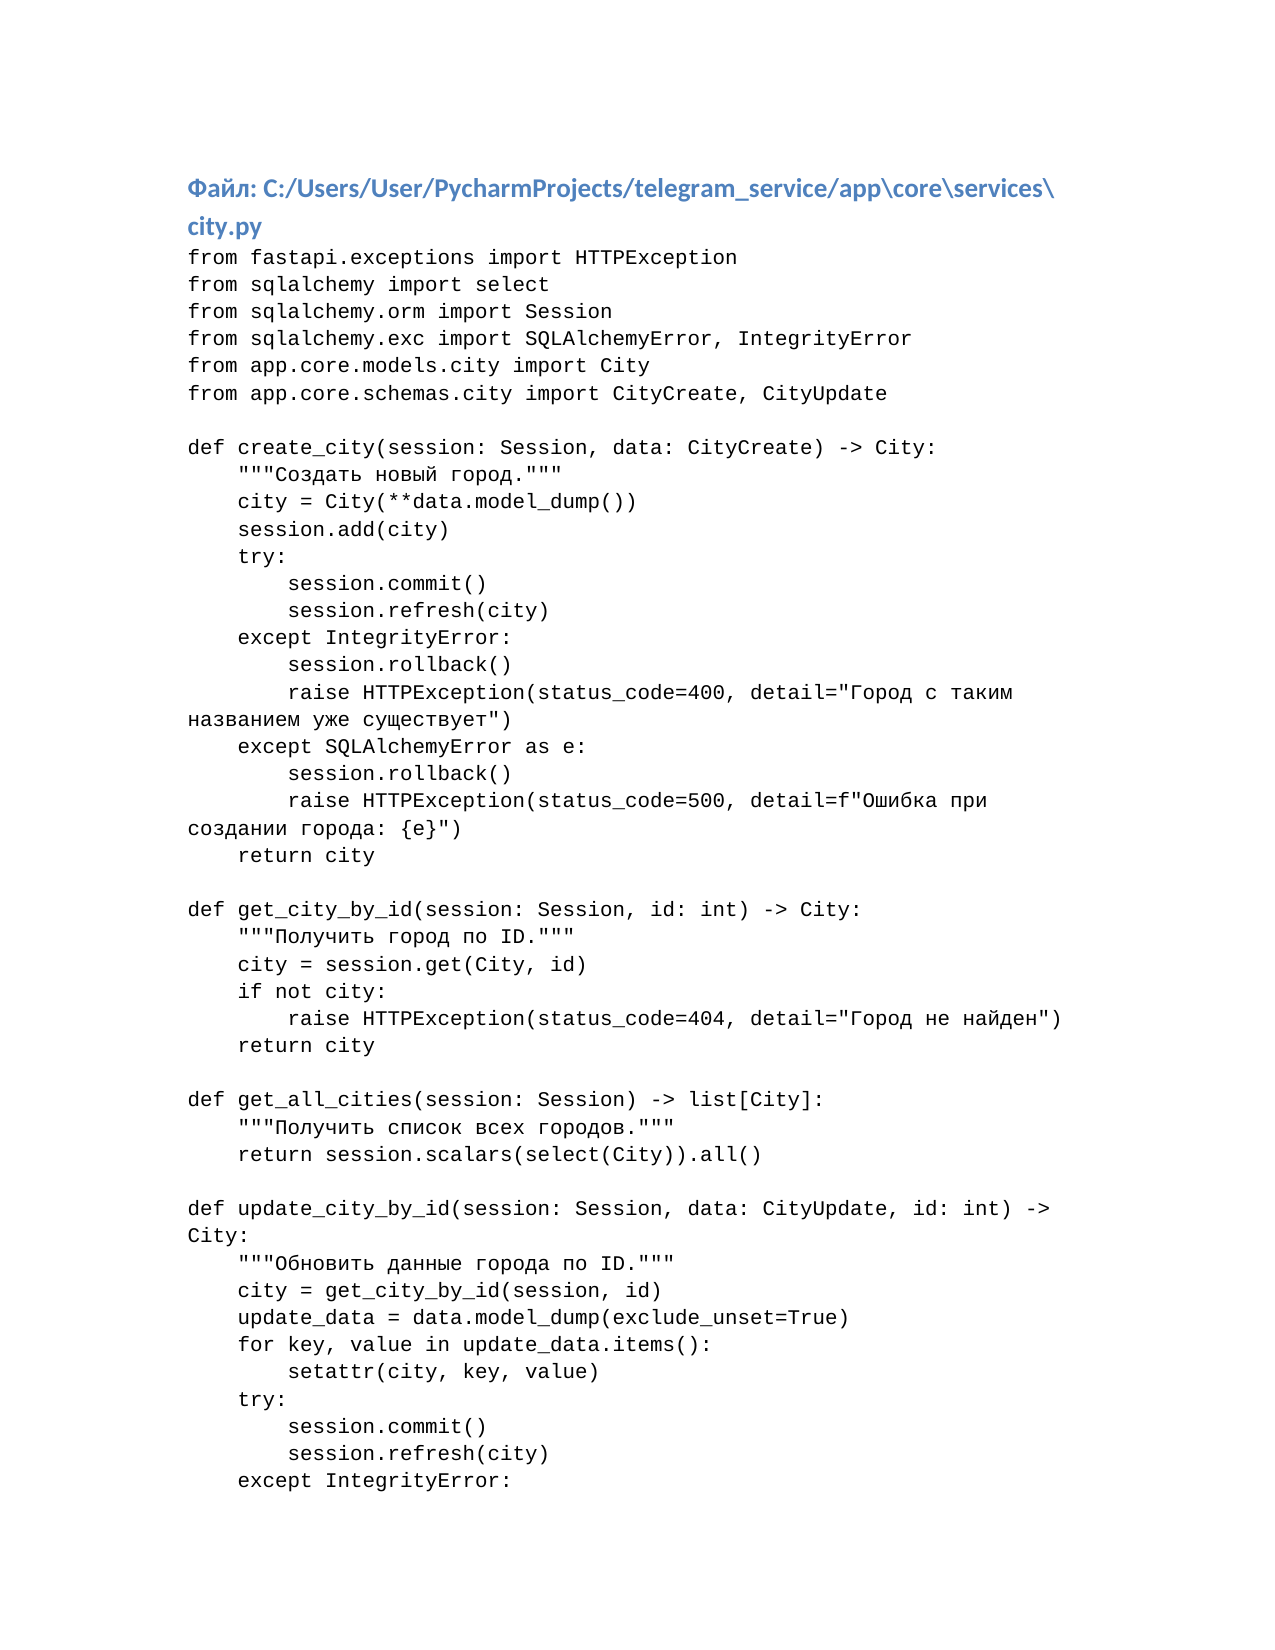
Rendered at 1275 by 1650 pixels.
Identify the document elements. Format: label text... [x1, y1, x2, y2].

subtitle Файл: C:/Users/User/PycharmProjects/telegram_service/app\core\services\city.py [187, 171, 1087, 242]
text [187, 247, 1087, 1494]
